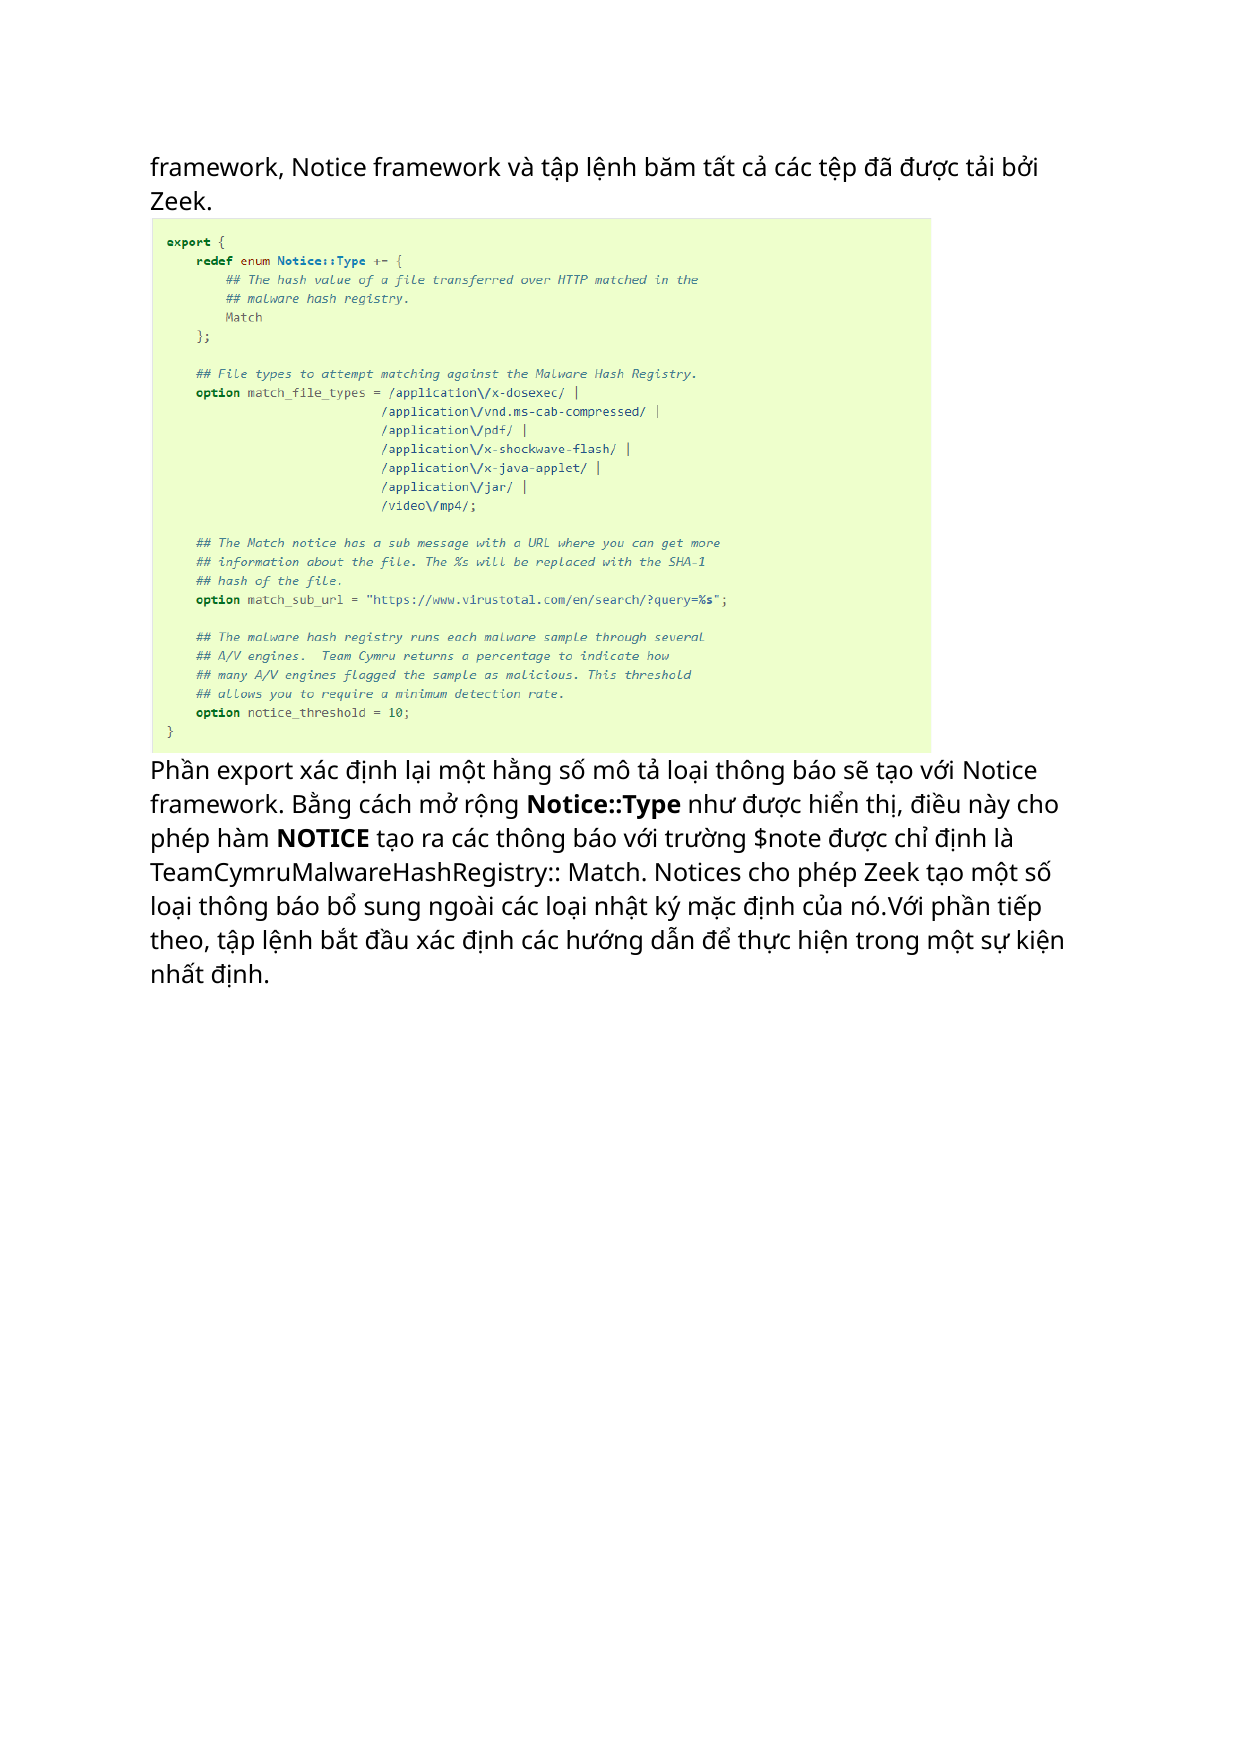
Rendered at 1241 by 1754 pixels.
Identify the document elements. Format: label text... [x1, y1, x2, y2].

text Phần export xác định lại một hằng số mô tả loại thông báo sẽ tạo với Notice framework. Bằng cách mở rộng Notice::Type như được hiển thị, điều này cho phép hàm NOTICE tạo ra các thông báo với trường $note được chỉ định là TeamCymruMalwareHashRegistry:: Match. Notices cho phép Zeek tạo một số loại thông báo bổ sung ngoài các loại nhật ký mặc định của nó.Với phần tiếp theo, tập lệnh bắt đầu xác định các hướng dẫn để thực hiện trong một sự kiện nhất định. [150, 752, 1090, 991]
picture [150, 218, 932, 753]
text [150, 150, 1090, 218]
